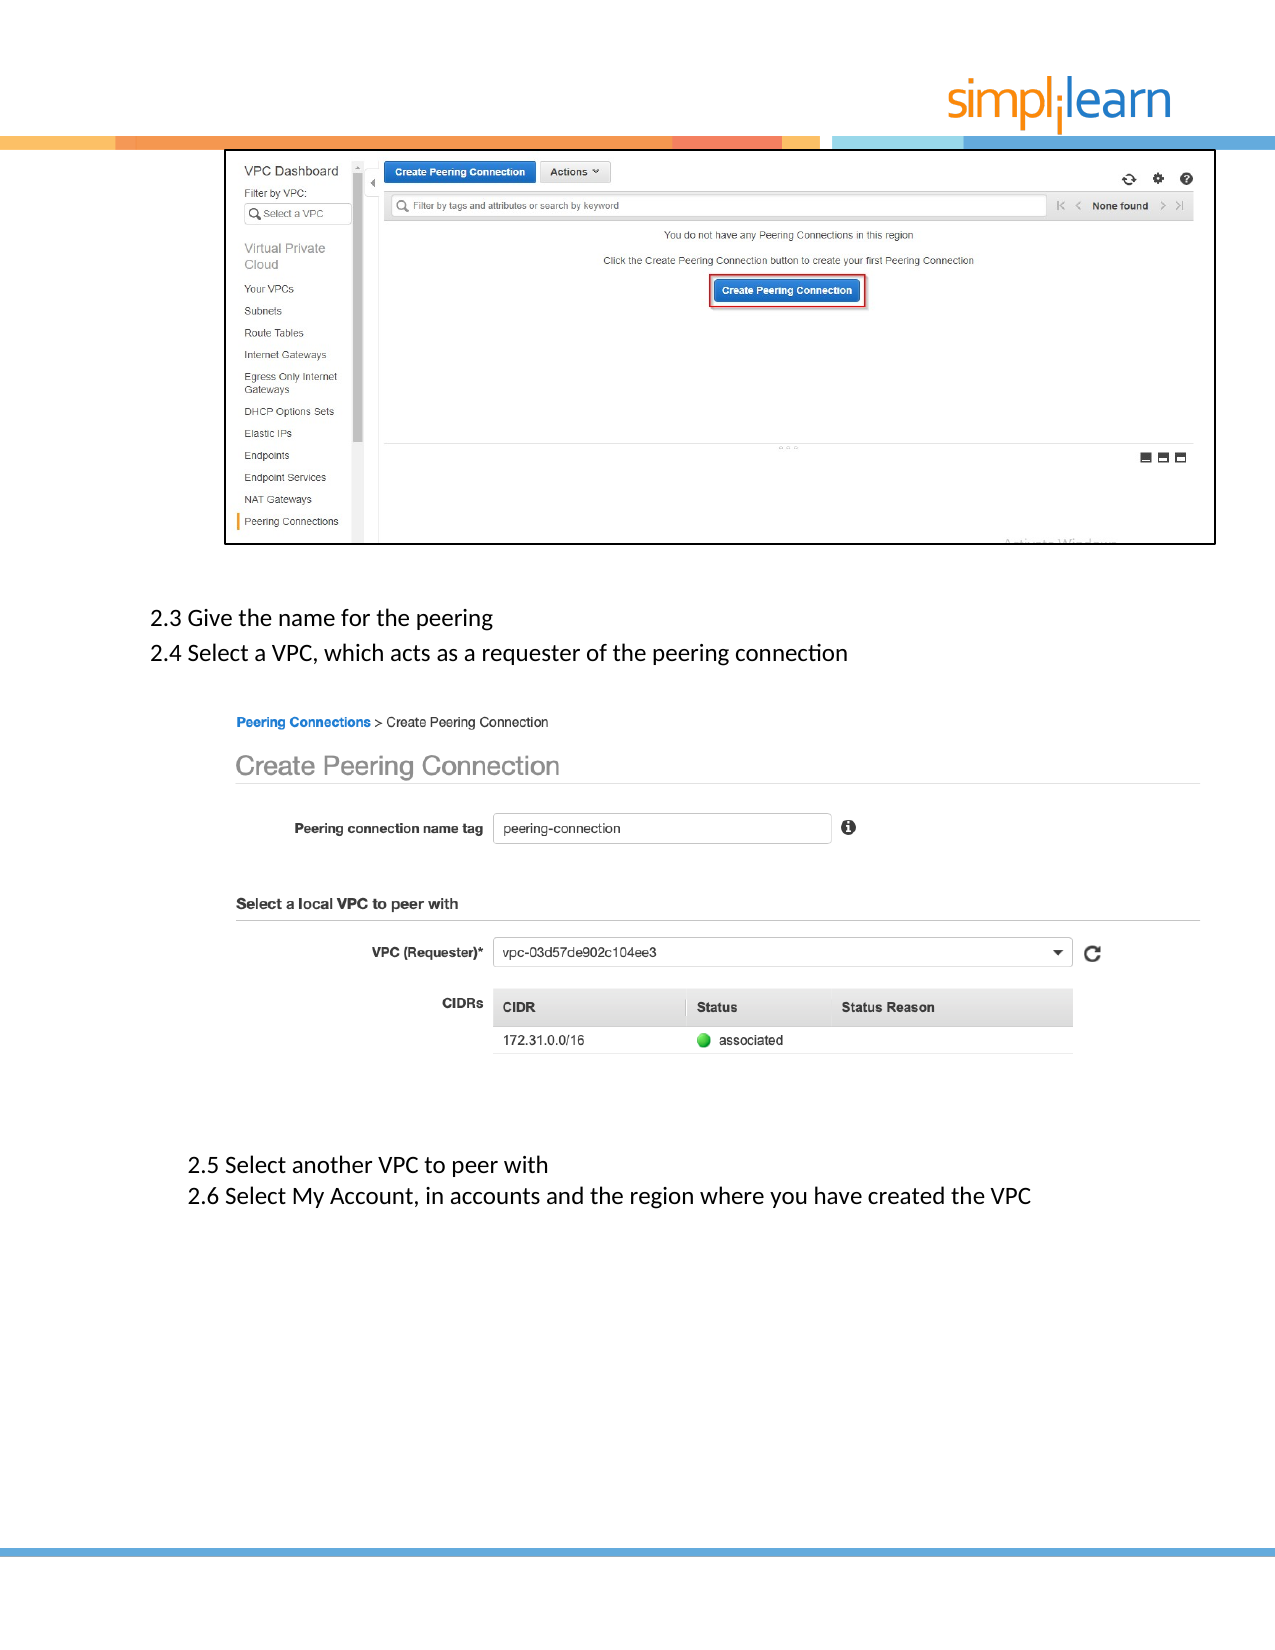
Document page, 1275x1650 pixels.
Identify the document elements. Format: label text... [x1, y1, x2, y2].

list Give the name for the peering [150, 602, 1076, 633]
list Select a VPC, which acts as a requester of the peering connection [150, 637, 1076, 668]
picture [0, 76, 1275, 150]
list Select My Account, in accounts and the region where you have created the VPC [187, 1181, 1076, 1211]
picture [226, 151, 1214, 543]
list Select another VPC to peer with [187, 1149, 1076, 1179]
picture [225, 702, 1200, 1118]
picture [0, 1548, 1275, 1557]
